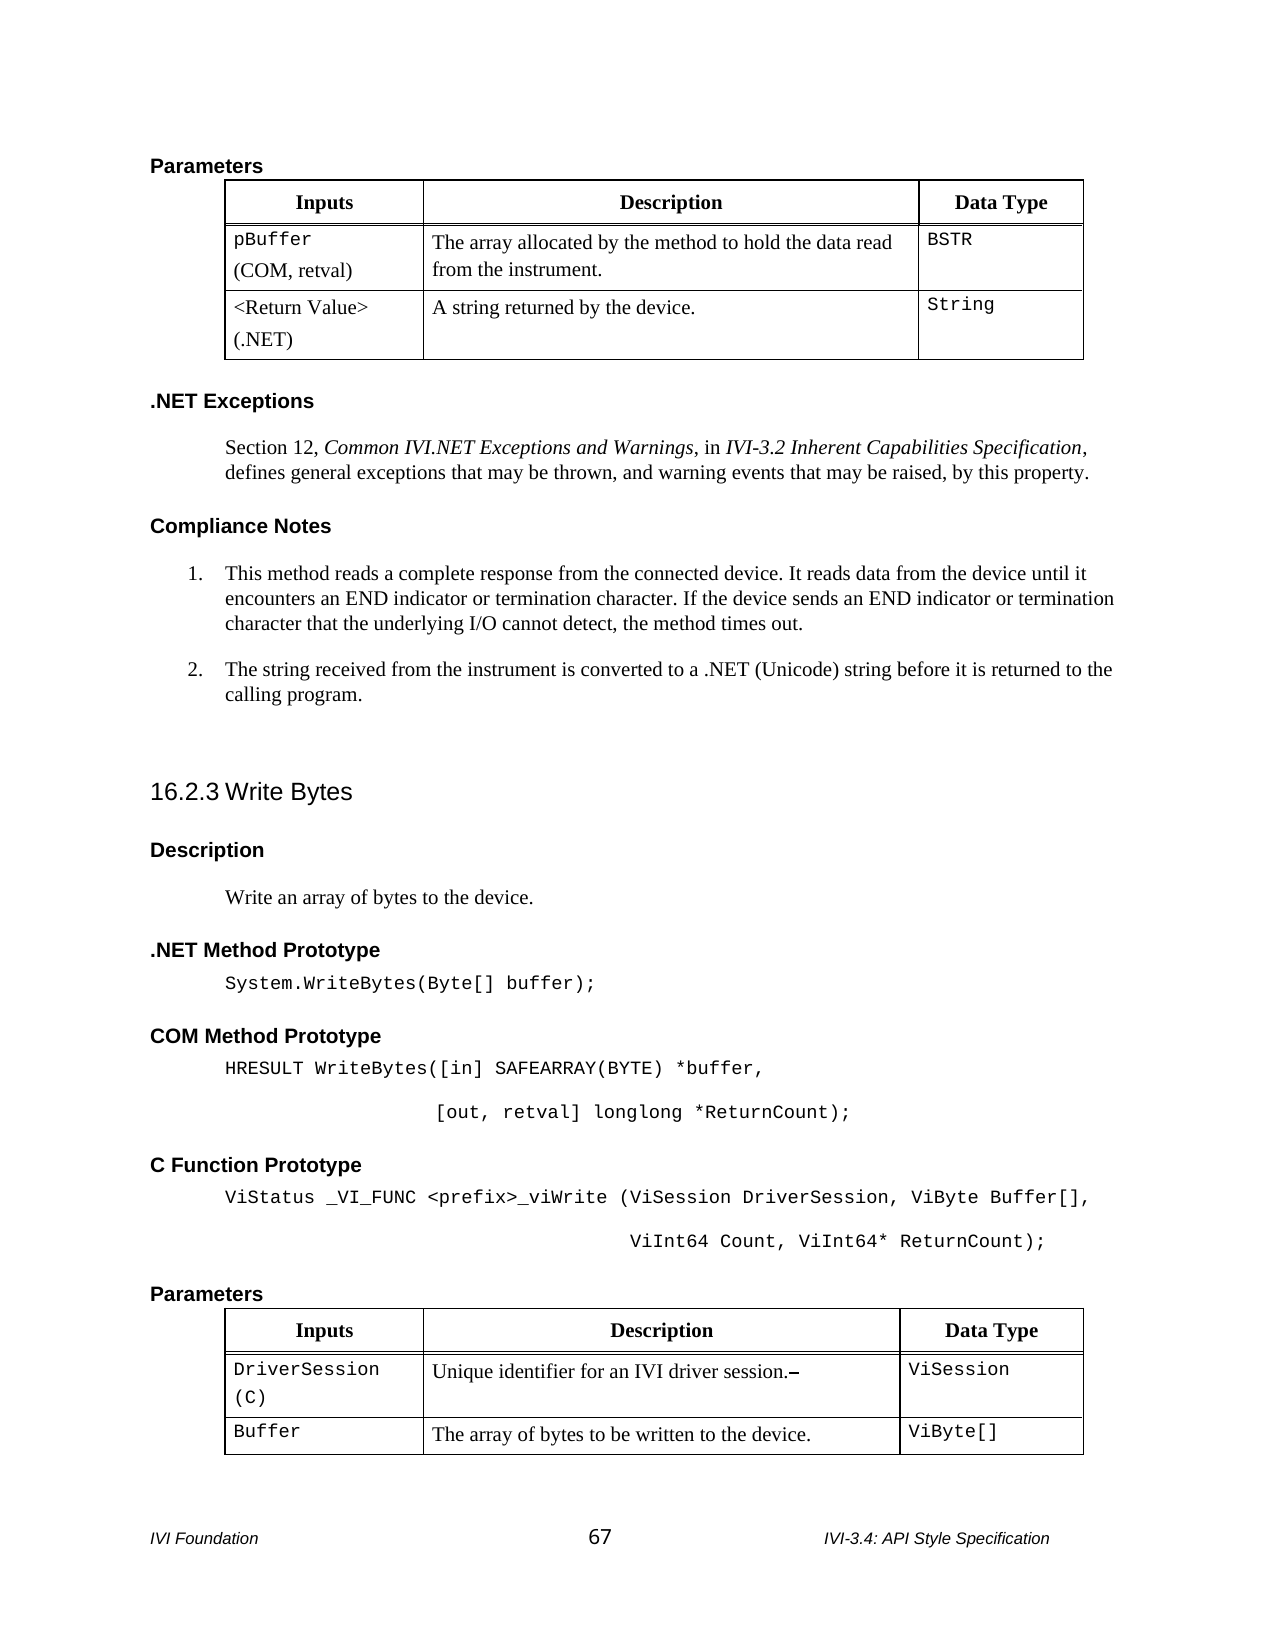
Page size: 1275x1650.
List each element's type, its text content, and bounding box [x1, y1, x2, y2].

text [out, retval] longlong *ReturnCount); [225, 1101, 1125, 1124]
text System.WriteBytes(Byte[] buffer); [225, 972, 1125, 995]
table_cell pBuffer (COM, retval) [226, 226, 423, 290]
subtitle Write Bytes [150, 776, 1125, 805]
list COM Method Prototype [150, 1020, 1125, 1049]
list This method reads a complete response from the connected device. It reads data from the device until it encounters an END indicator or termination character. If the device sends an END indicator or termination character that the underlying I/O cannot detect, the method times out. [187, 560, 1125, 635]
list Parameters [150, 150, 1125, 179]
table_cell DriverSession (C) [226, 1355, 423, 1417]
table_cell ViByte[] [901, 1417, 1083, 1454]
text HRESULT WriteBytes([in] SAFEARRAY(BYTE) *buffer, [225, 1057, 1125, 1080]
table_cell String [919, 290, 1083, 359]
table_cell A string returned by the device. [424, 291, 918, 359]
table_cell Unique identifier for an IVI driver session. [424, 1355, 899, 1417]
table_cell Buffer [226, 1418, 423, 1454]
table_cell BSTR [919, 224, 1083, 290]
table_cell The array allocated by the method to hold the data read from the instrument. [424, 226, 918, 290]
table_header Description [424, 181, 918, 222]
table_header Data Type [901, 1309, 1083, 1351]
text ViStatus _VI_FUNC <prefix>_viWrite (ViSession DriverSession, ViByte Buffer[], [225, 1187, 1125, 1209]
table_cell ViSession [901, 1355, 1083, 1417]
list The string received from the instrument is converted to a .NET (Unicode) string before it is returned to the calling program. [187, 656, 1125, 706]
table_header Inputs [226, 181, 423, 222]
table_cell The array of bytes to be written to the device. [424, 1418, 899, 1454]
table_header Description [424, 1309, 899, 1351]
list .NET Method Prototype [150, 934, 1125, 964]
text Write an array of bytes to the device. [225, 884, 1125, 909]
table_header Data Type [920, 181, 1083, 222]
table_cell <Return Value> (.NET) [226, 291, 423, 359]
list Parameters [150, 1278, 1125, 1307]
list C Function Prototype [150, 1149, 1125, 1178]
table_header Inputs [226, 1309, 423, 1351]
list Description [150, 834, 1125, 864]
text Section 12, Common IVI.NET Exceptions and Warnings, in IVI-3.2 Inherent Capabilities Specification, defines general exceptions that may be thrown, and warning events that may be raised, by this property. [225, 435, 1125, 485]
text ViInt64 Count, ViInt64* ReturnCount); [225, 1230, 1125, 1253]
list Compliance Notes [150, 510, 1125, 539]
list .NET Exceptions [150, 385, 1125, 414]
